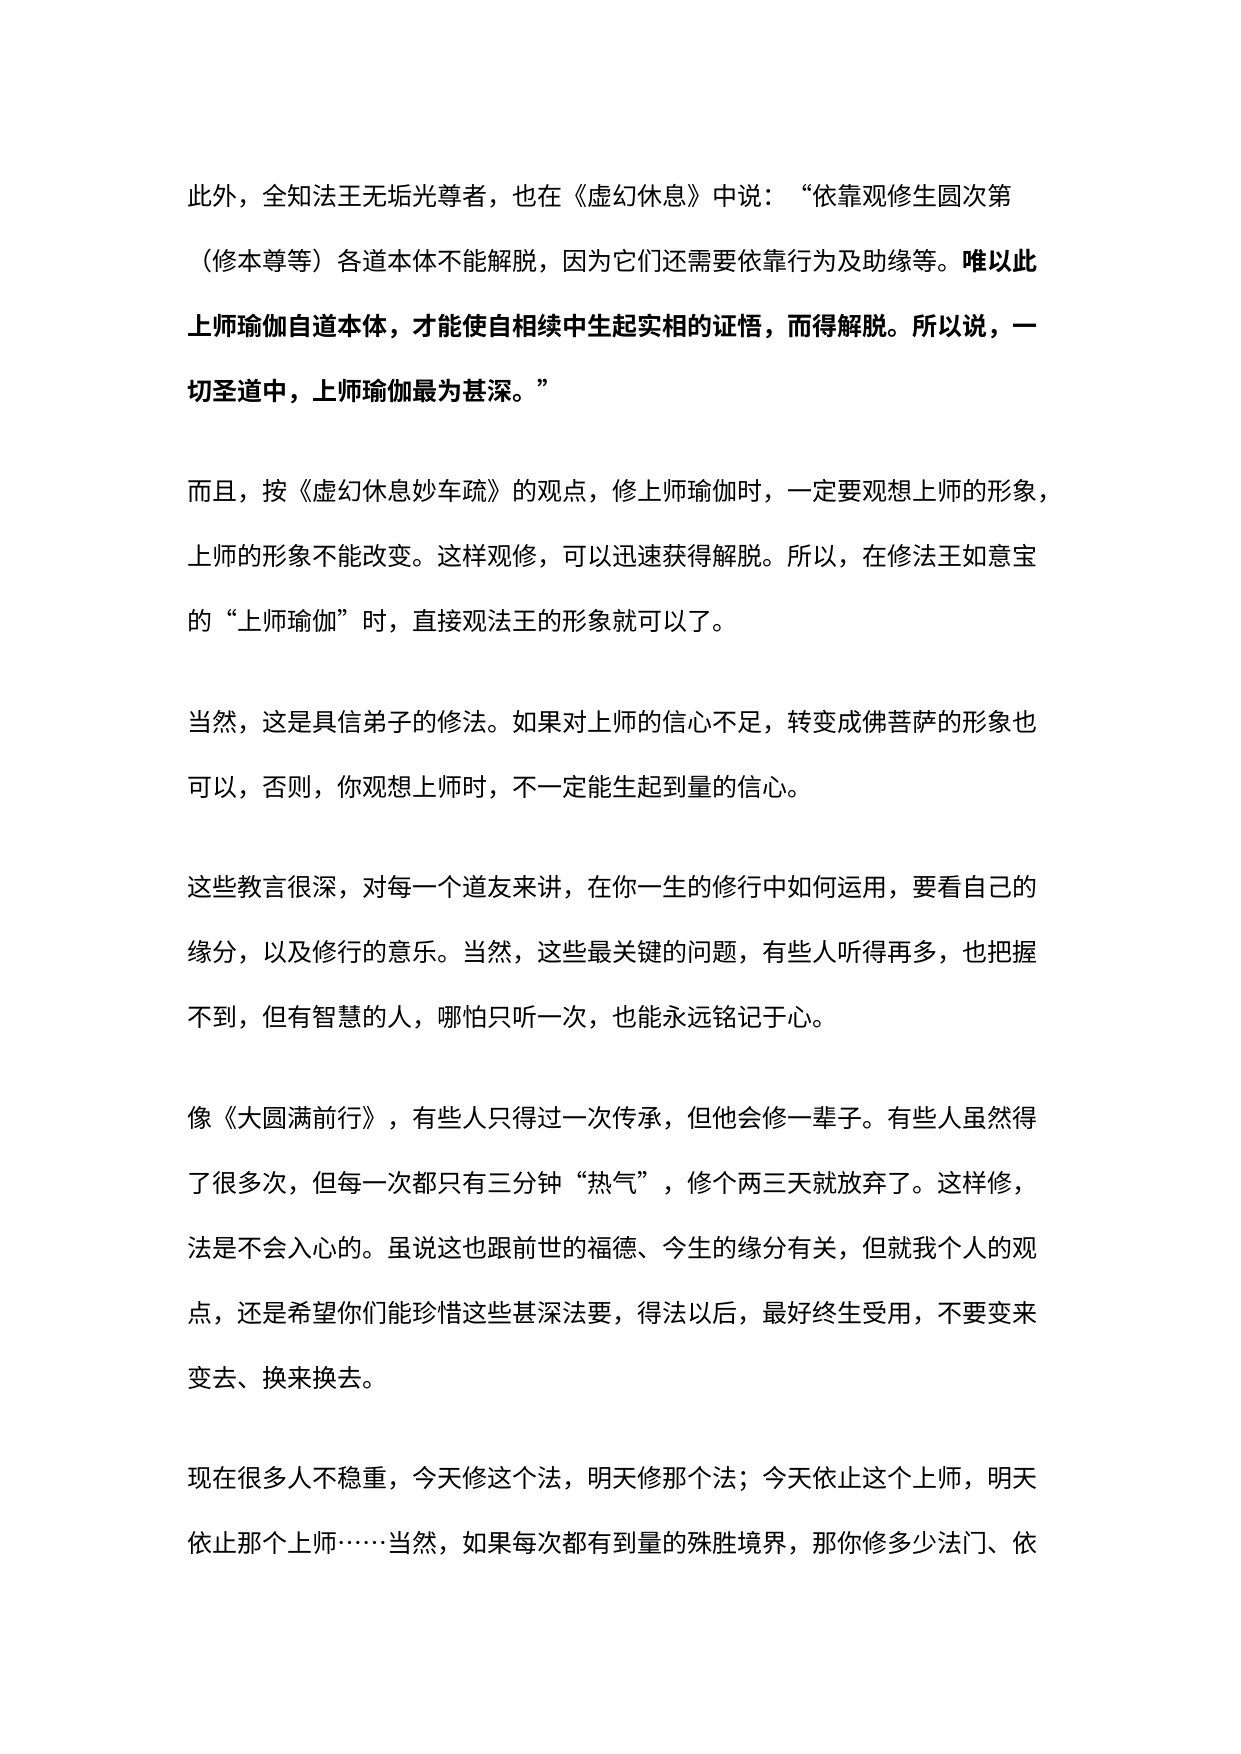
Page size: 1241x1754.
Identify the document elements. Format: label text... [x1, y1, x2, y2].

text 当然，这是具信弟子的修法。如果对上师的信心不足，转变成佛菩萨的形象也可以，否则，你观想上师时，不一定能生起到量的信心。 [187, 688, 1053, 818]
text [187, 1444, 1053, 1574]
text 而且，按《虚幻休息妙车疏》的观点，修上师瑜伽时，一定要观想上师的形象，上师的形象不能改变。这样观修，可以迅速获得解脱。所以，在修法王如意宝的“上师瑜伽”时，直接观法王的形象就可以了。 [187, 457, 1053, 652]
text 这些教言很深，对每一个道友来讲，在你一生的修行中如何运用，要看自己的缘分，以及修行的意乐。当然，这些最关键的问题，有些人听得再多，也把握不到，但有智慧的人，哪怕只听一次，也能永远铭记于心。 [187, 853, 1053, 1048]
text 此外，全知法王无垢光尊者，也在《虚幻休息》中说：“依靠观修生圆次第（修本尊等）各道本体不能解脱，因为它们还需要依靠行为及助缘等。唯以此上师瑜伽自道本体，才能使自相续中生起实相的证悟，而得解脱。所以说，一切圣道中，上师瑜伽最为甚深。” [187, 162, 1053, 422]
text 像《大圆满前行》，有些人只得过一次传承，但他会修一辈子。有些人虽然得了很多次，但每一次都只有三分钟“热气”，修个两三天就放弃了。这样修，法是不会入心的。虽说这也跟前世的福德、今生的缘分有关，但就我个人的观点，还是希望你们能珍惜这些甚深法要，得法以后，最好终生受用，不要变来变去、换来换去。 [187, 1084, 1053, 1409]
